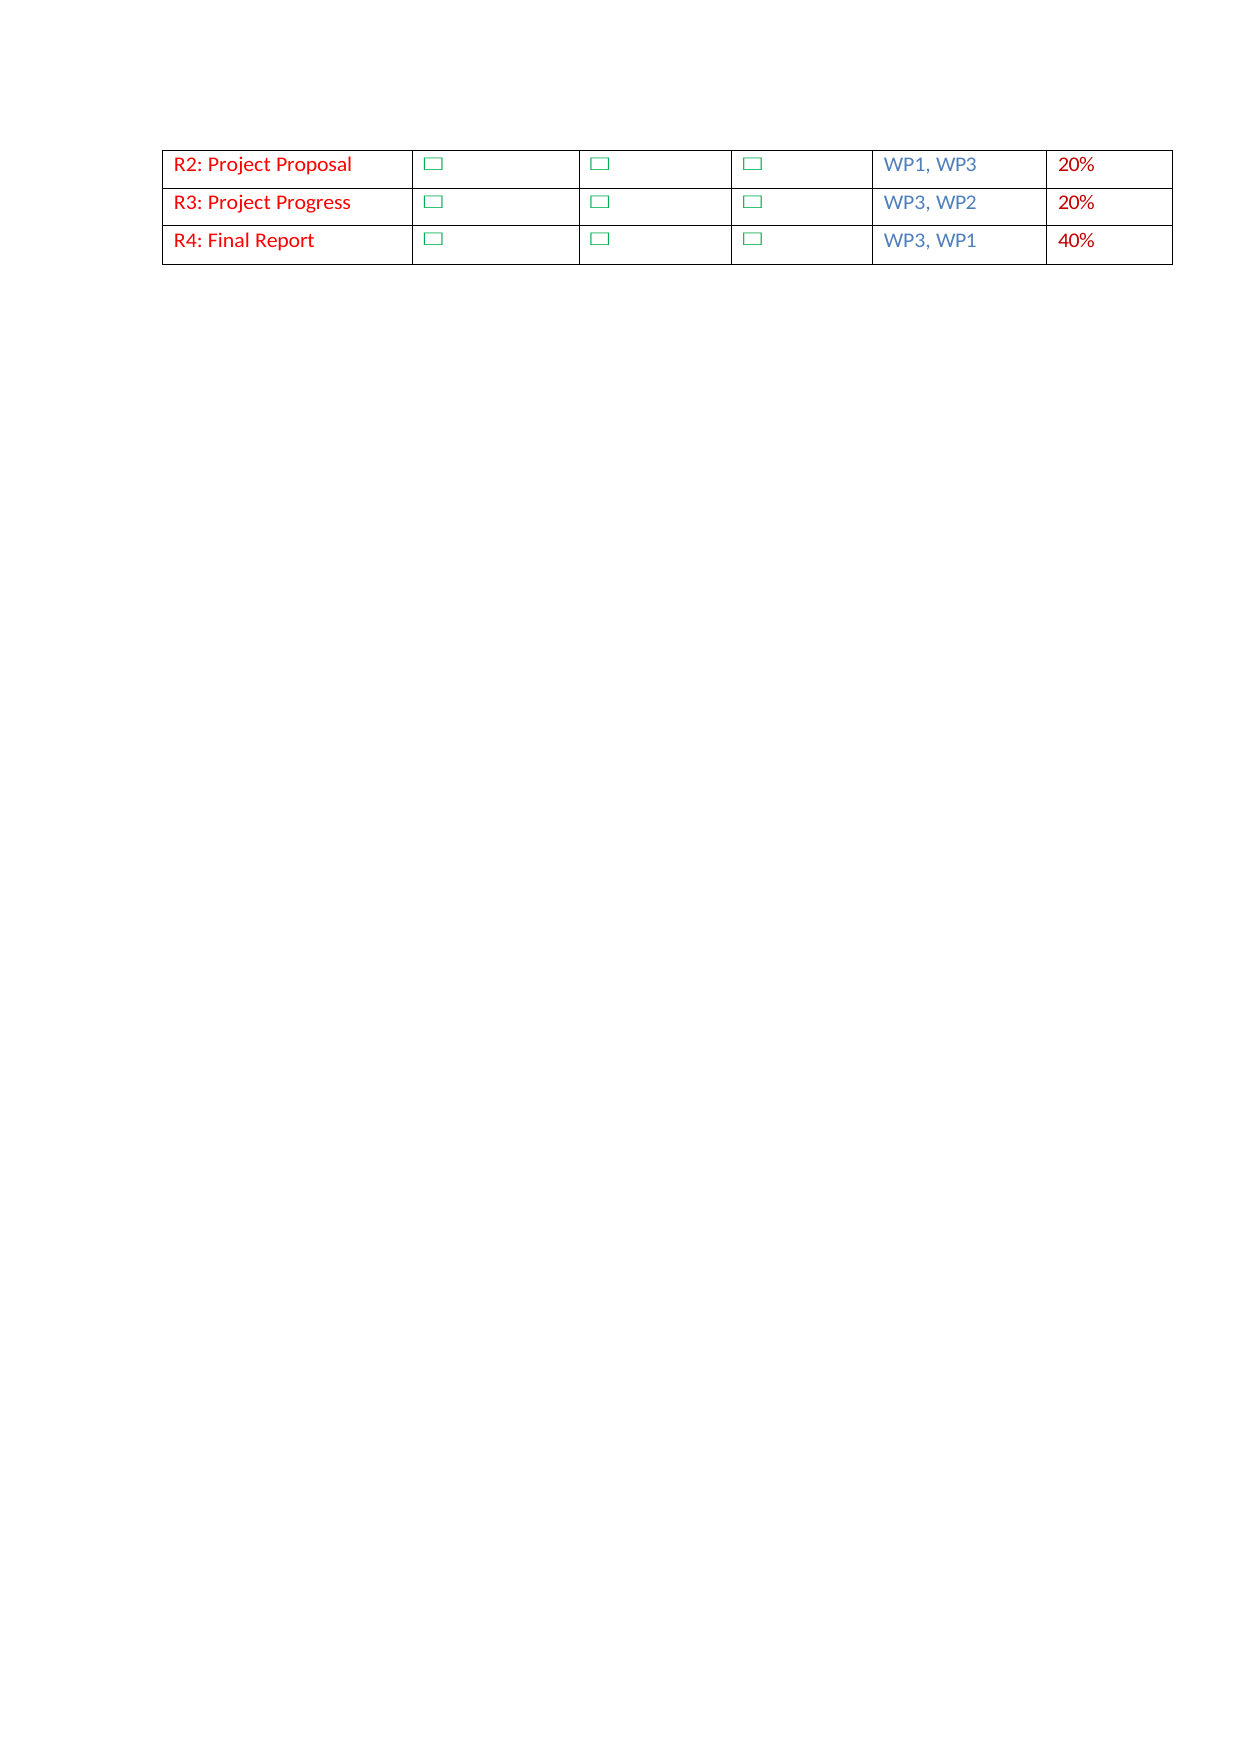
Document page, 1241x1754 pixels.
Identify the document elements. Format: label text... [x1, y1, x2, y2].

table_cell □ [732, 226, 872, 264]
table_cell R2: Project Proposal [163, 151, 412, 188]
table_cell R4: Final Report [163, 226, 412, 264]
table_cell □ [580, 151, 731, 188]
table_cell WP3, WP1 [873, 226, 1046, 264]
table_cell 40% [1047, 226, 1172, 264]
table_cell 20% [1047, 189, 1172, 225]
table_cell □ [732, 151, 872, 188]
table_cell □ [580, 226, 731, 264]
table_cell WP1, WP3 [873, 151, 1046, 188]
table_cell □ [580, 189, 731, 225]
table_cell □ [413, 189, 579, 225]
table_cell 20% [1047, 151, 1172, 188]
table_cell WP3, WP2 [873, 189, 1046, 225]
table_cell □ [413, 226, 579, 264]
table_cell □ [413, 151, 579, 188]
table_cell R3: Project Progress [163, 189, 412, 225]
table_cell □ [732, 189, 872, 225]
